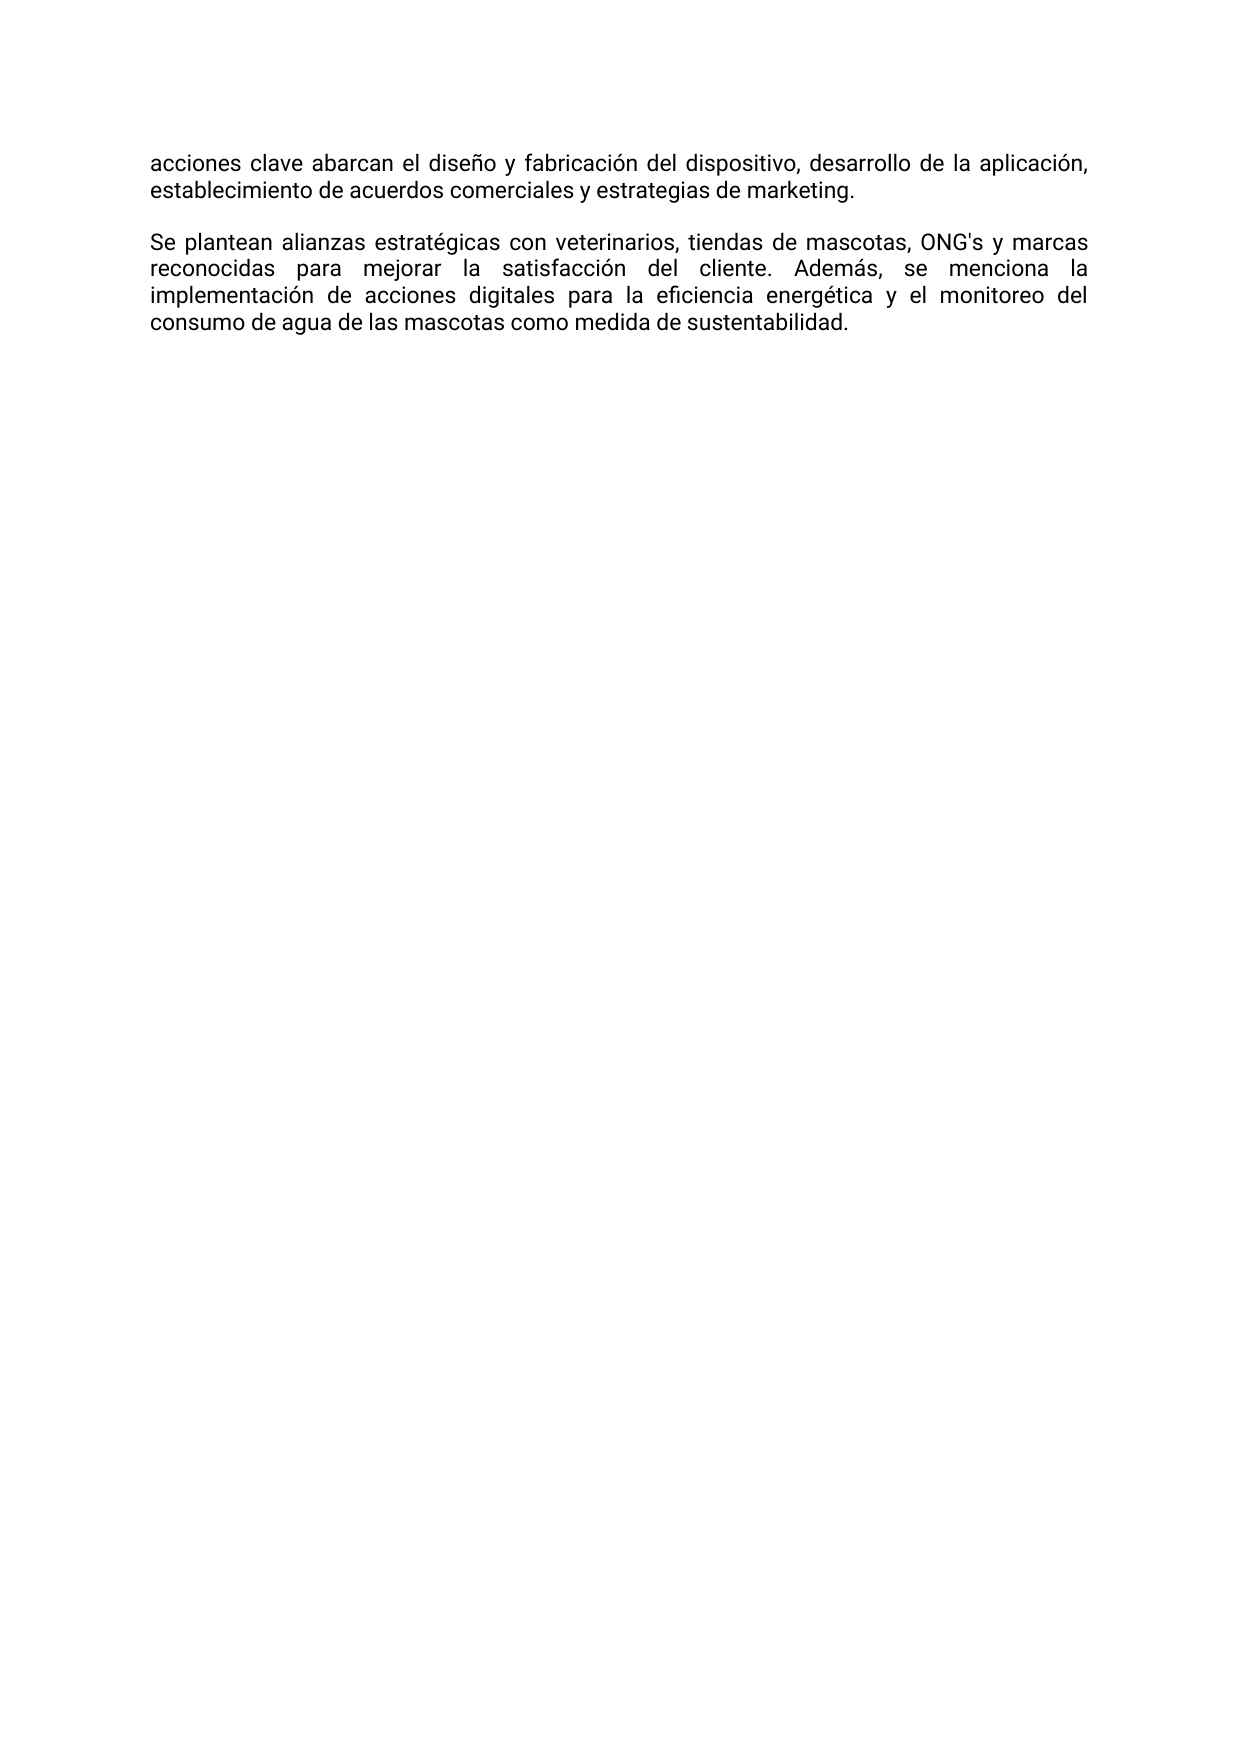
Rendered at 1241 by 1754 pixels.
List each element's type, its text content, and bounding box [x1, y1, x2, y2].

text Se plantean alianzas estratégicas con veterinarios, tiendas de mascotas, ONG's y marcas reconocidas para mejorar la satisfacción del cliente. Además, se menciona la implementación de acciones digitales para la eficiencia energética y el monitoreo del consumo de agua de las mascotas como medida de sustentabilidad. [150, 229, 1090, 336]
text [150, 150, 1090, 204]
